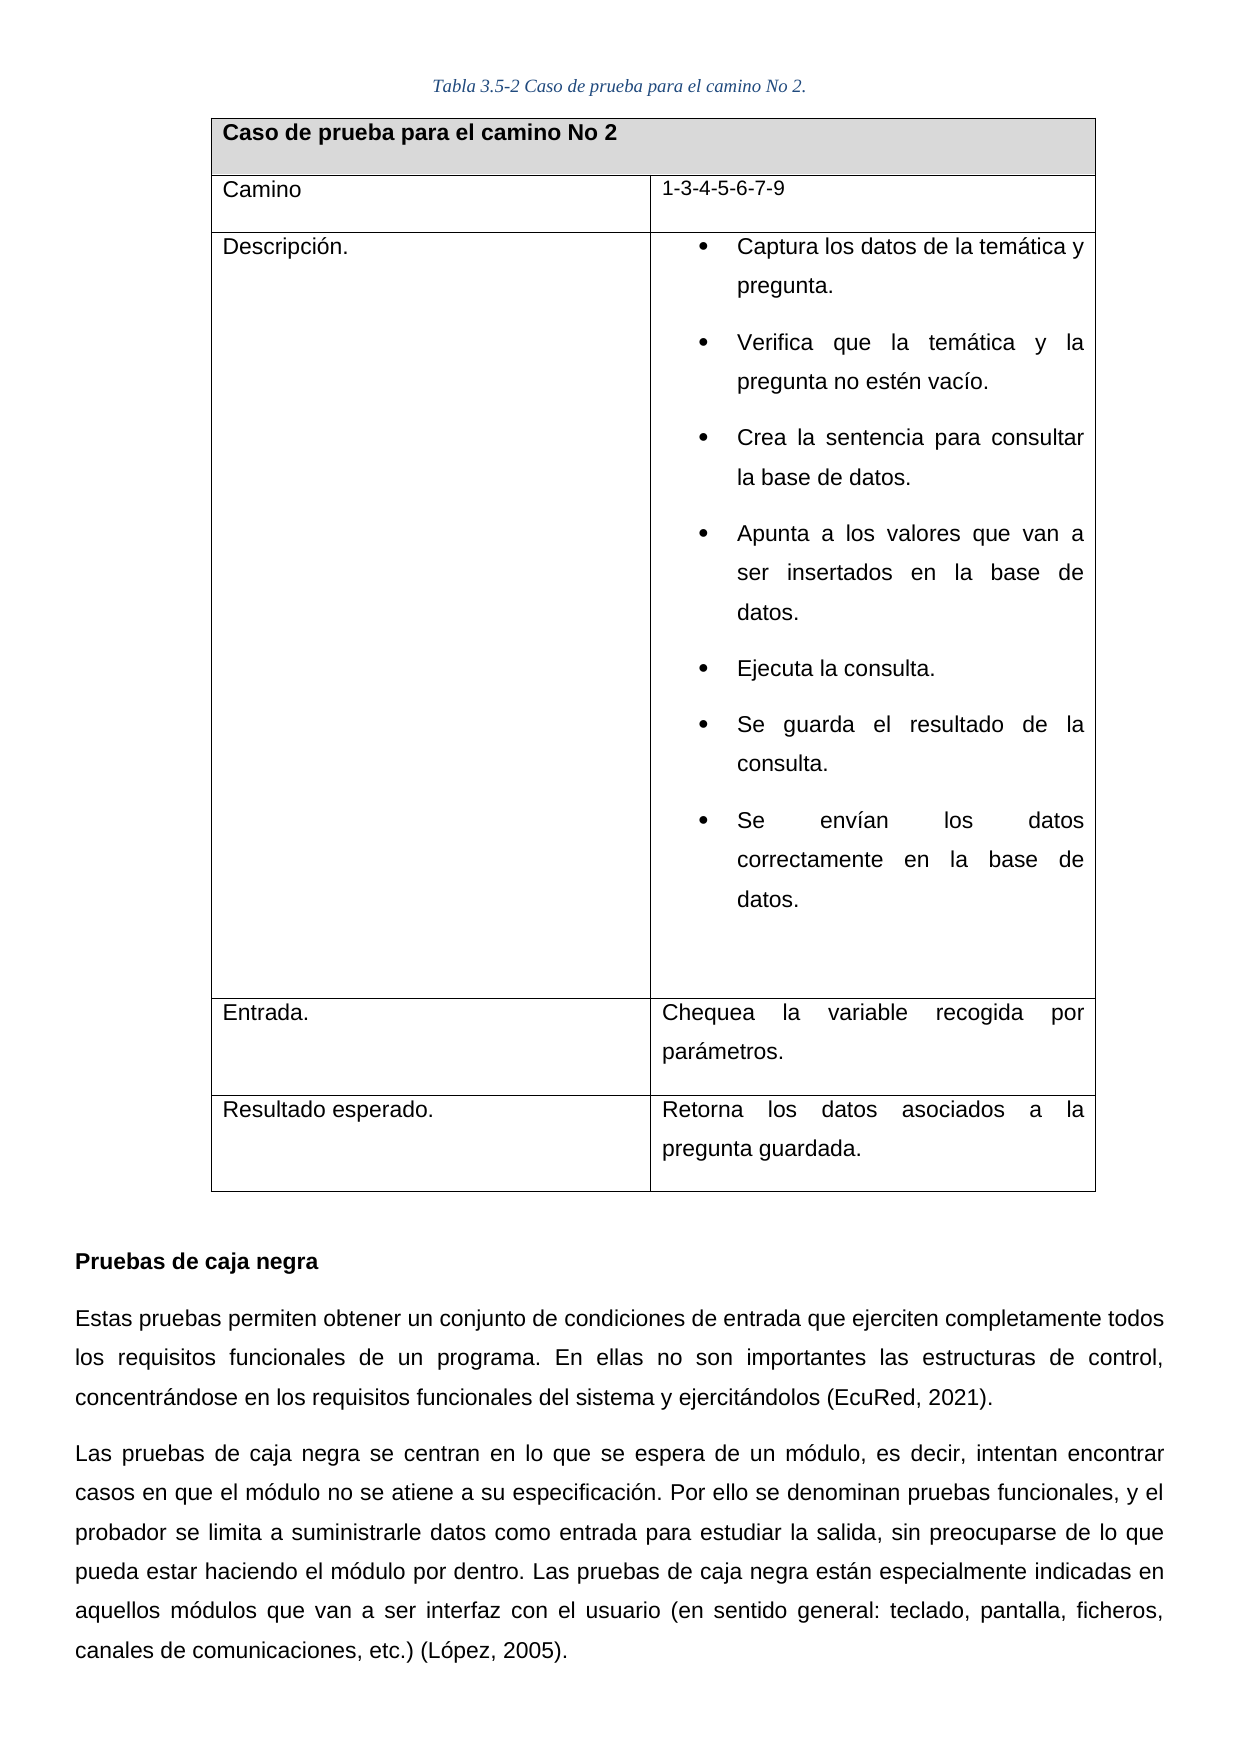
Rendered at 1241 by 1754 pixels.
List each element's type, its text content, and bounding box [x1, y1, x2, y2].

table_cell Entrada. [212, 999, 650, 1094]
text Pruebas de caja negra [75, 1248, 1165, 1275]
table_cell 1-3-4-5-6-7-9 [651, 176, 1095, 232]
table_cell Resultado esperado. [212, 1096, 650, 1191]
text Tabla 3.5-2 Caso de prueba para el camino No 2. [75, 75, 1165, 97]
table_cell Captura los datos de la temática y pregunta. Verifica que la temática y la pregunta no estén vacío. Crea la sentencia para consultar la base de datos. Apunta a los valores que van a ser insertados en la base de datos. Ejecuta la consulta. Se guarda el resultado de la consulta. Se envían los datos correctamente en la base de datos. [651, 233, 1095, 998]
table_cell Camino [212, 176, 650, 232]
table_cell Descripción. [212, 233, 650, 998]
table_cell Chequea la variable recogida por parámetros. [651, 999, 1095, 1094]
table_cell Retorna los datos asociados a la pregunta guardada. [651, 1096, 1095, 1191]
table_header Caso de prueba para el camino No 2 [212, 119, 1095, 174]
text Estas pruebas permiten obtener un conjunto de condiciones de entrada que ejerciten completamente todos los requisitos funcionales de un programa. En ellas no son importantes las estructuras de control, concentrándose en los requisitos funcionales del sistema y ejercitándolos (EcuRed, 2021). [75, 1304, 1165, 1410]
text Las pruebas de caja negra se centran en lo que se espera de un módulo, es decir, intentan encontrar casos en que el módulo no se atiene a su especificación. Por ello se denominan pruebas funcionales, y el probador se limita a suministrarle datos como entrada para estudiar la salida, sin preocuparse de lo que pueda estar haciendo el módulo por dentro. Las pruebas de caja negra están especialmente indicadas en aquellos módulos que van a ser interfaz con el usuario (en sentido general: teclado, pantalla, ficheros, canales de comunicaciones, etc.) (López, 2005). [75, 1439, 1165, 1663]
